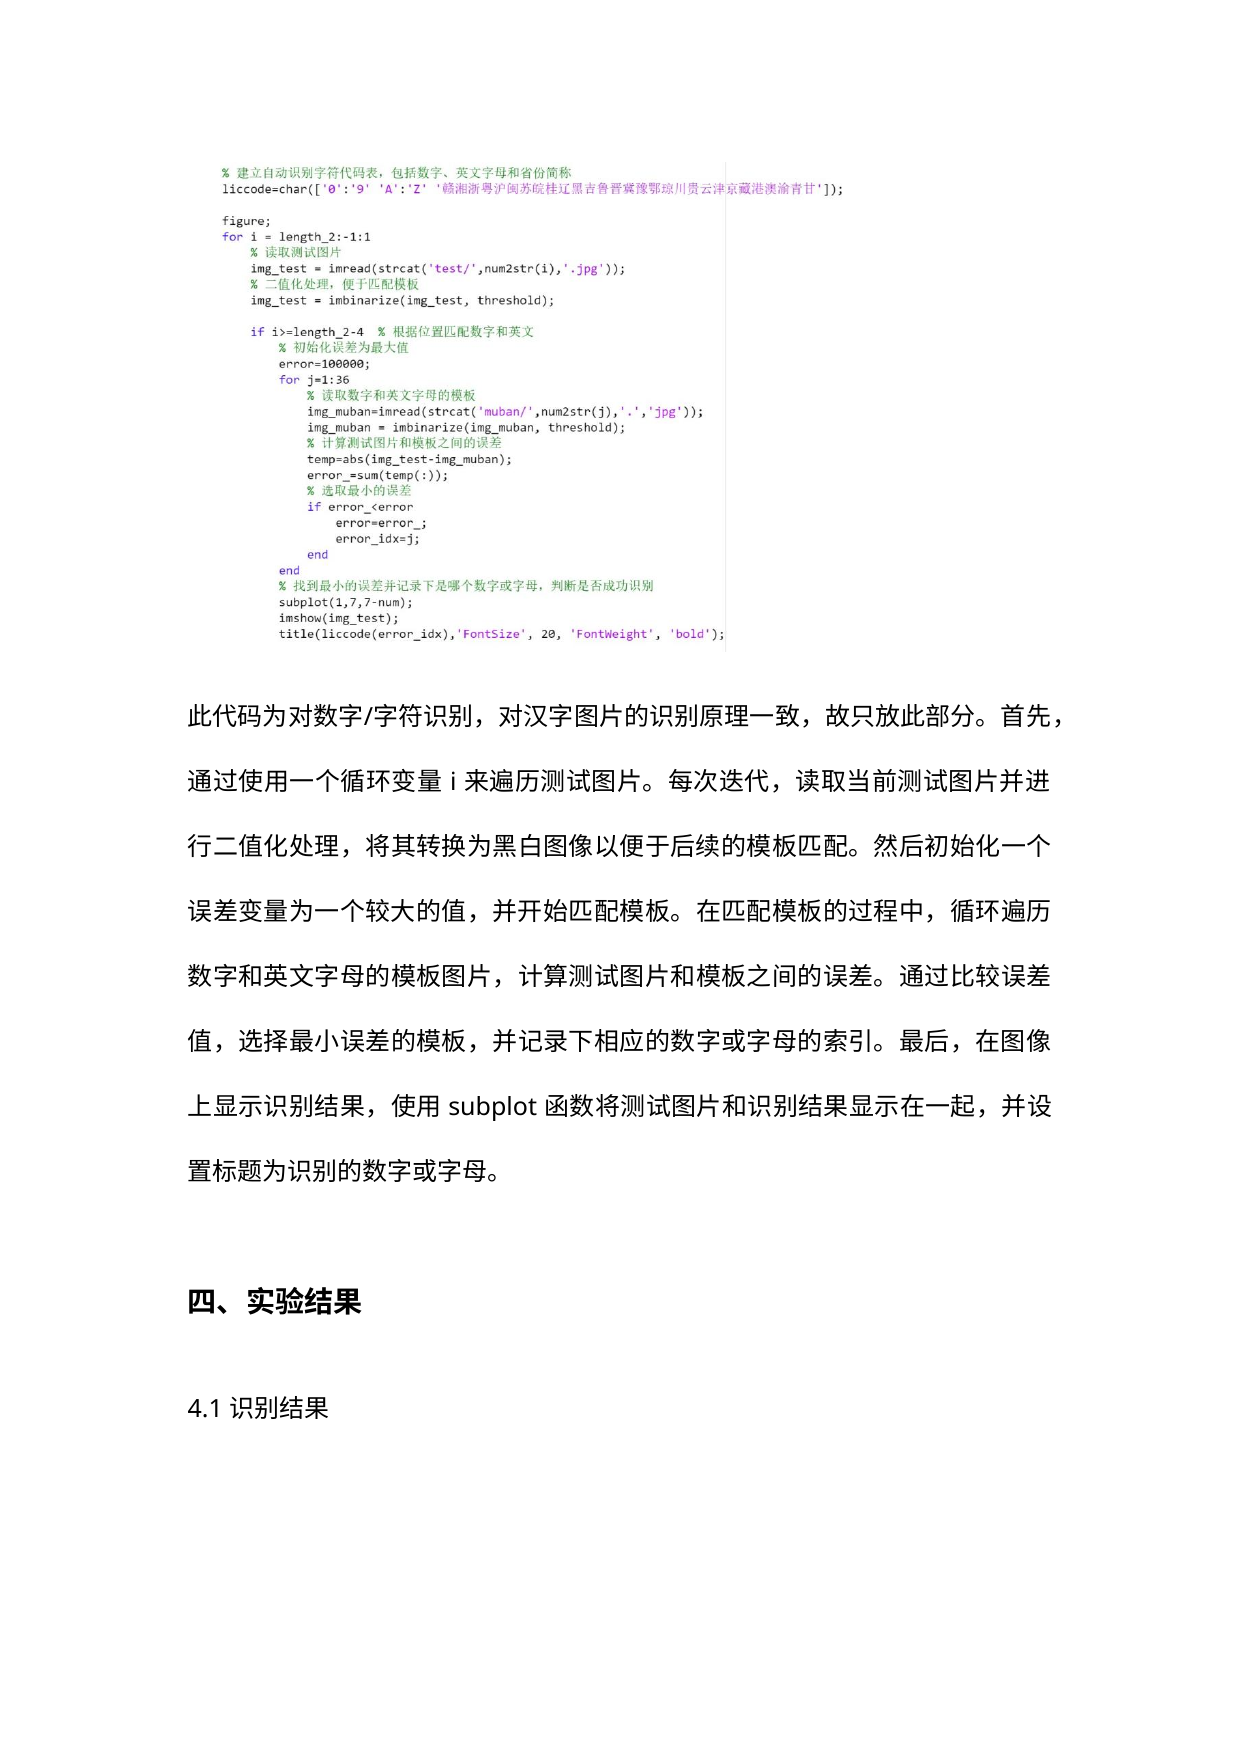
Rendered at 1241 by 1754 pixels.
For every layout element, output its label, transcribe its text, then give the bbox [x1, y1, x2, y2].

list 此代码为对数字/字符识别，对汉字图片的识别原理一致，故只放此部分。首先，通过使用一个循环变量 i 来遍历测试图片。每次迭代，读取当前测试图片并进行二值化处理，将其转换为黑白图像以便于后续的模板匹配。然后初始化一个误差变量为一个较大的值，并开始匹配模板。在匹配模板的过程中，循环遍历数字和英文字母的模板图片，计算测试图片和模板之间的误差。通过比较误差值，选择最小误差的模板，并记录下相应的数字或字母的索引。最后，在图像上显示识别结果，使用 subplot 函数将测试图片和识别结果显示在一起，并设置标题为识别的数字或字母。 [187, 682, 1053, 1202]
list 4.1 识别结果 [187, 1374, 1053, 1439]
text 四、实验结果 [187, 1267, 1053, 1332]
picture [187, 162, 1052, 652]
